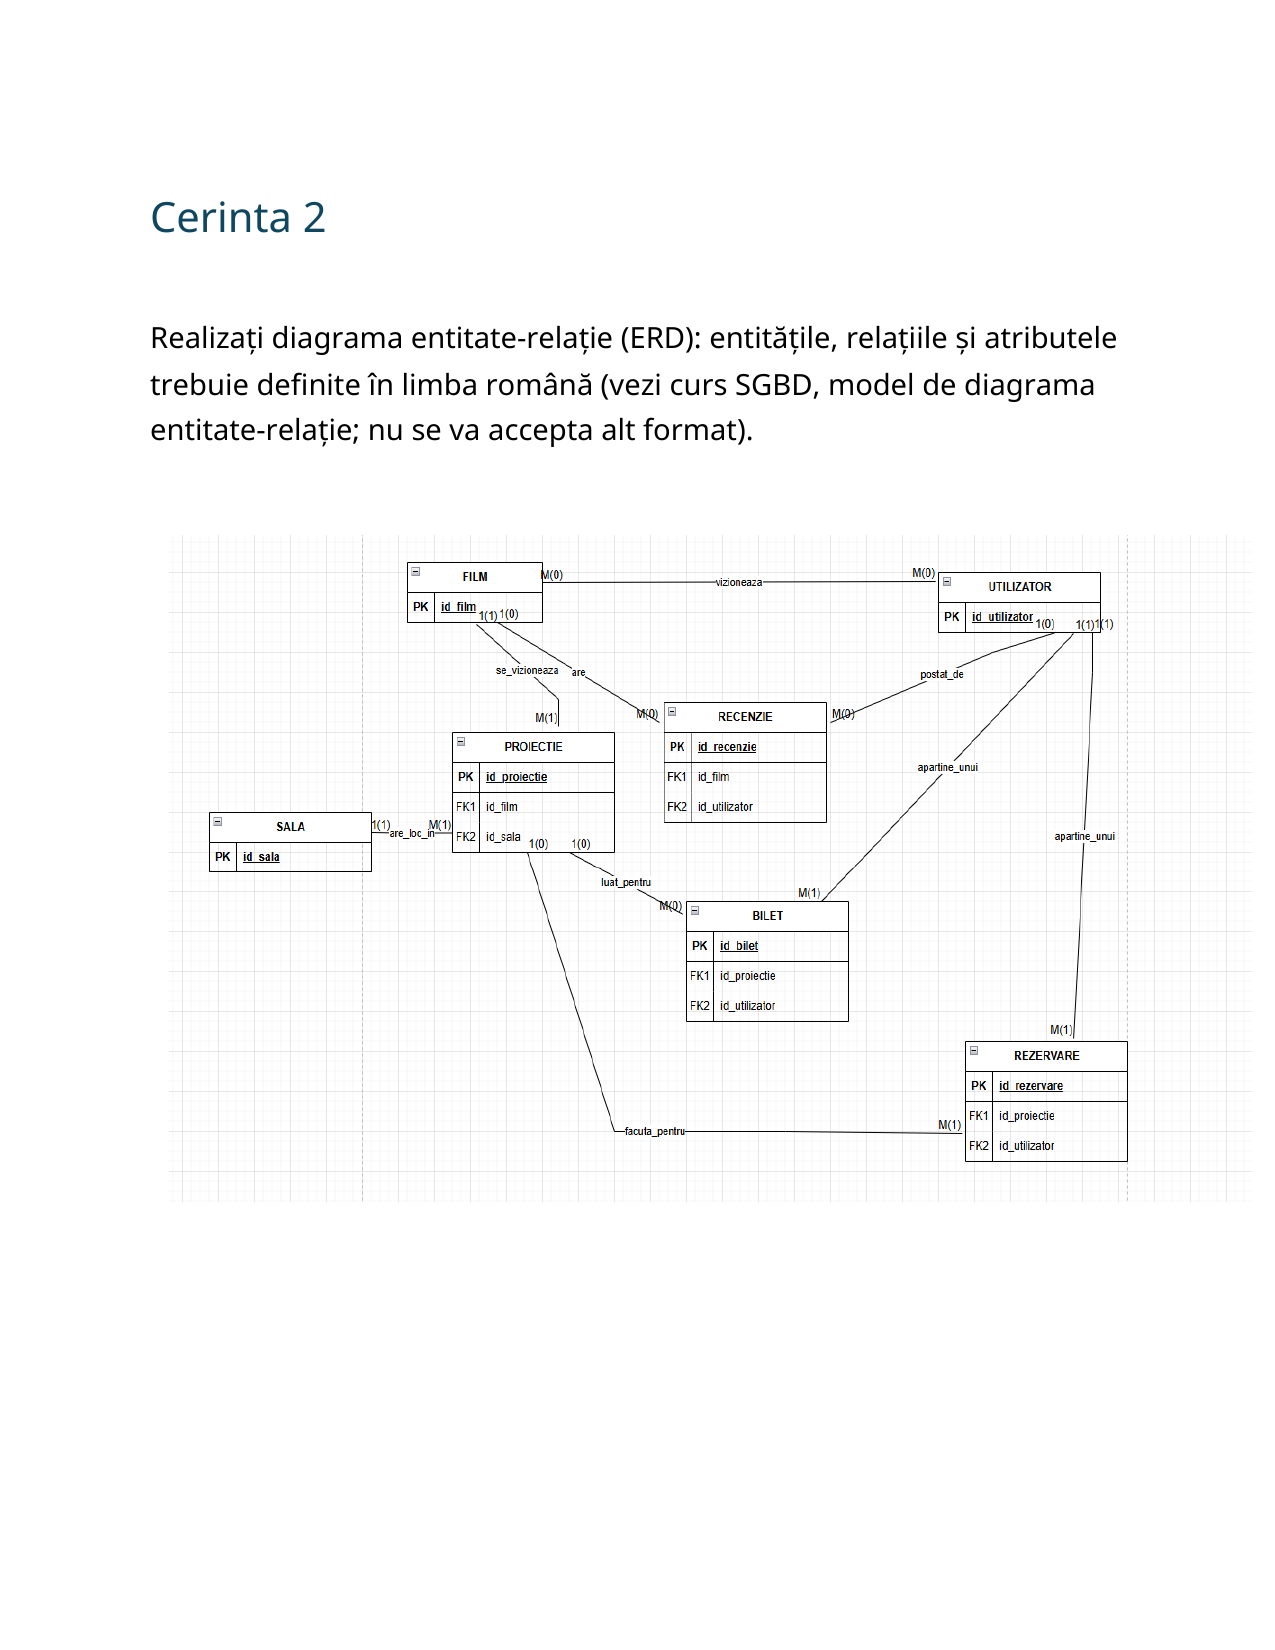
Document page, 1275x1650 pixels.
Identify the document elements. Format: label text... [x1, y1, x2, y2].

subtitle Cerinta 2 [150, 187, 1125, 244]
text Realizați diagrama entitate-relație (ERD): entitățile, relațiile și atributele trebuie definite în limba română (vezi curs SGBD, model de diagrama entitate-relație; nu se va accepta alt format). [150, 318, 1125, 449]
